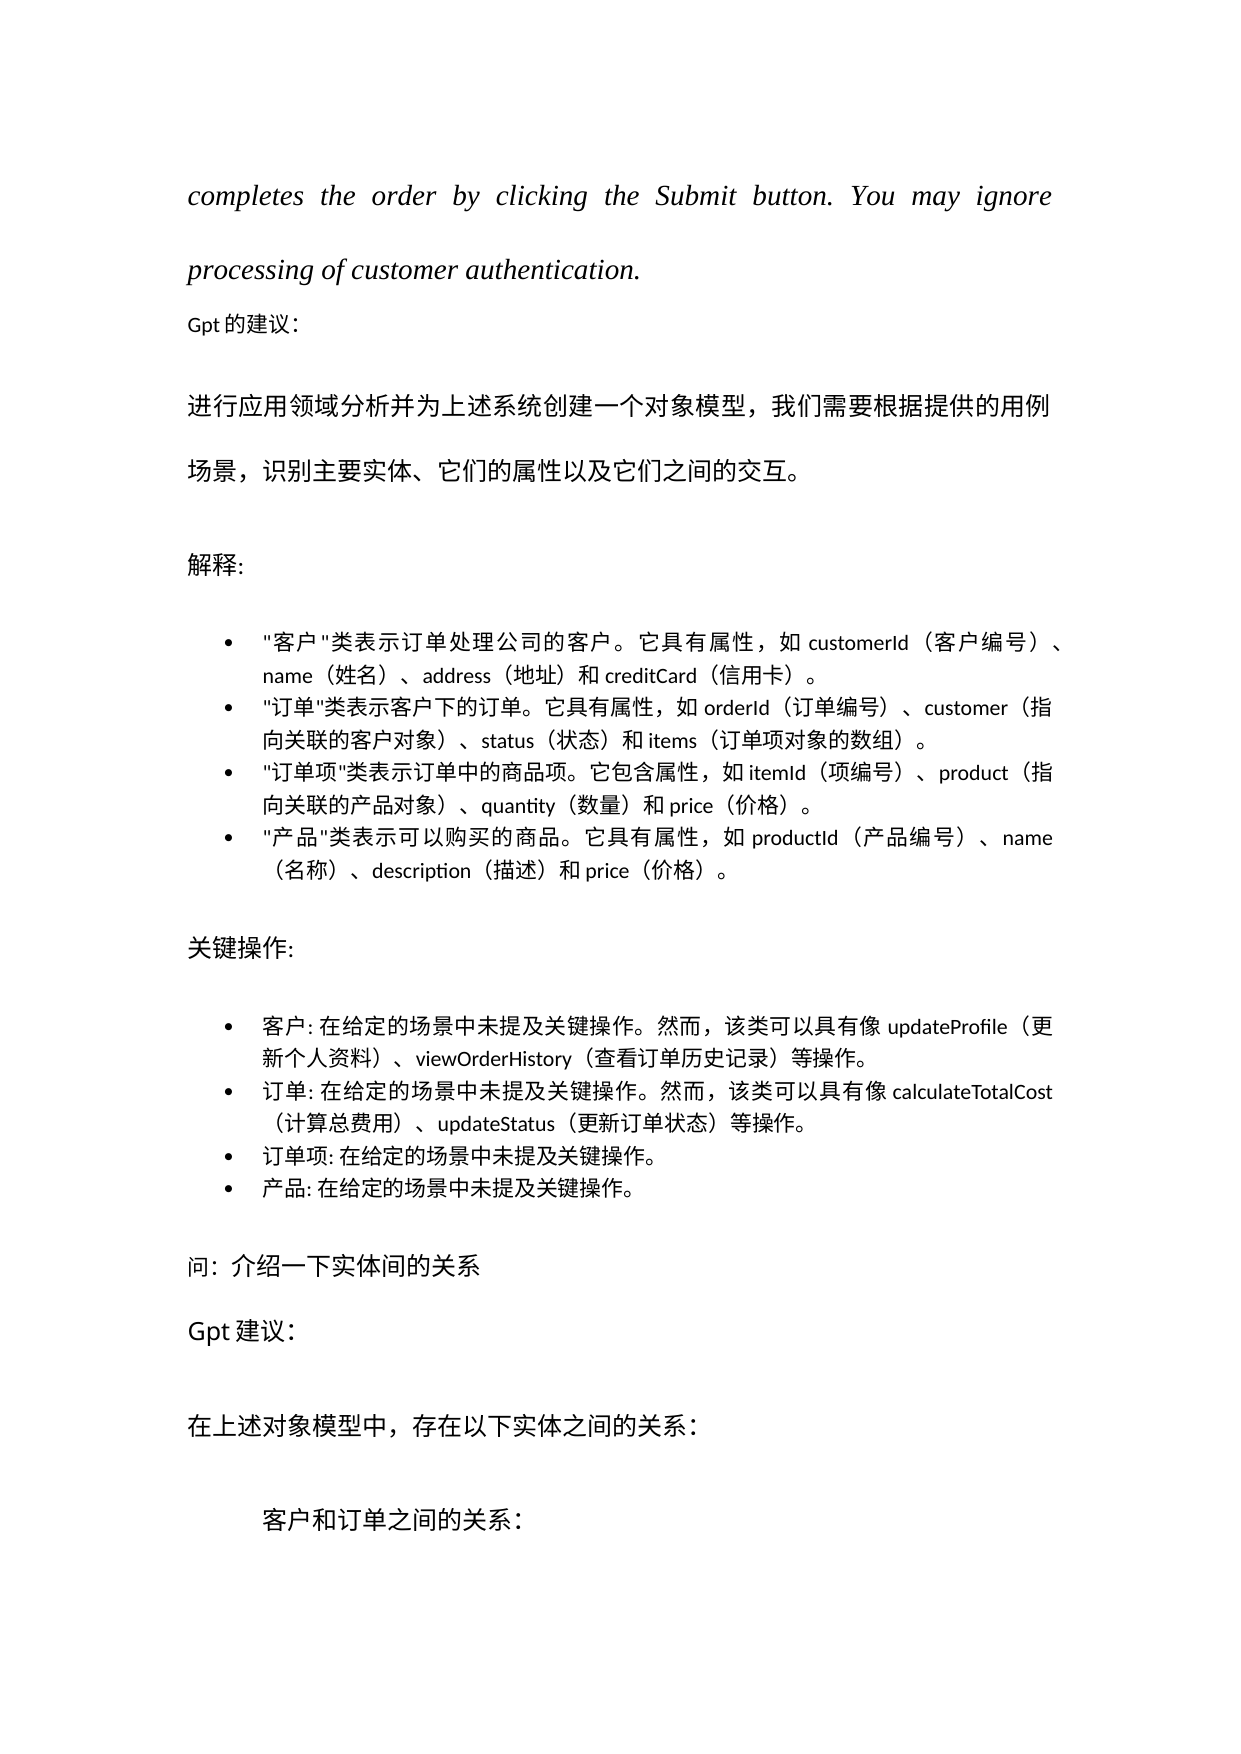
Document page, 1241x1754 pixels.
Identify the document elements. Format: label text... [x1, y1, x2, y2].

text Gpt建议： [187, 1297, 1053, 1362]
text 解释: [187, 531, 1053, 596]
list 进行应用领域分析并为上述系统创建一个对象模型，我们需要根据提供的用例场景，识别主要实体、它们的属性以及它们之间的交互。 [187, 372, 1053, 502]
list "订单项"类表示订单中的商品项。它包含属性，如itemId（项编号）、product（指向关联的产品对象）、quantity（数量）和price（价格）。 [225, 755, 1053, 820]
list Gpt的建议： [187, 307, 1053, 339]
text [187, 162, 1053, 302]
list "产品"类表示可以购买的商品。它具有属性，如productId（产品编号）、name（名称）、description（描述）和price（价格）。 [225, 820, 1053, 885]
text 在上述对象模型中，存在以下实体之间的关系： [187, 1392, 1053, 1457]
text 客户和订单之间的关系： [262, 1486, 1053, 1551]
list 订单项: 在给定的场景中未提及关键操作。 [225, 1138, 1053, 1171]
list 订单: 在给定的场景中未提及关键操作。然而，该类可以具有像calculateTotalCost（计算总费用）、updateStatus（更新订单状态）等操作。 [225, 1073, 1053, 1138]
list 产品: 在给定的场景中未提及关键操作。 [225, 1171, 1053, 1203]
list "订单"类表示客户下的订单。它具有属性，如orderId（订单编号）、customer（指向关联的客户对象）、status（状态）和items（订单项对象的数组）。 [225, 690, 1053, 755]
text 关键操作: [187, 914, 1053, 979]
text 问：介绍一下实体间的关系 [187, 1232, 1053, 1297]
list 客户: 在给定的场景中未提及关键操作。然而，该类可以具有像updateProfile（更新个人资料）、viewOrderHistory（查看订单历史记录）等操作。 [225, 1008, 1053, 1073]
list "客户"类表示订单处理公司的客户。它具有属性，如customerId（客户编号）、name（姓名）、address（地址）和creditCard（信用卡）。 [225, 625, 1053, 690]
